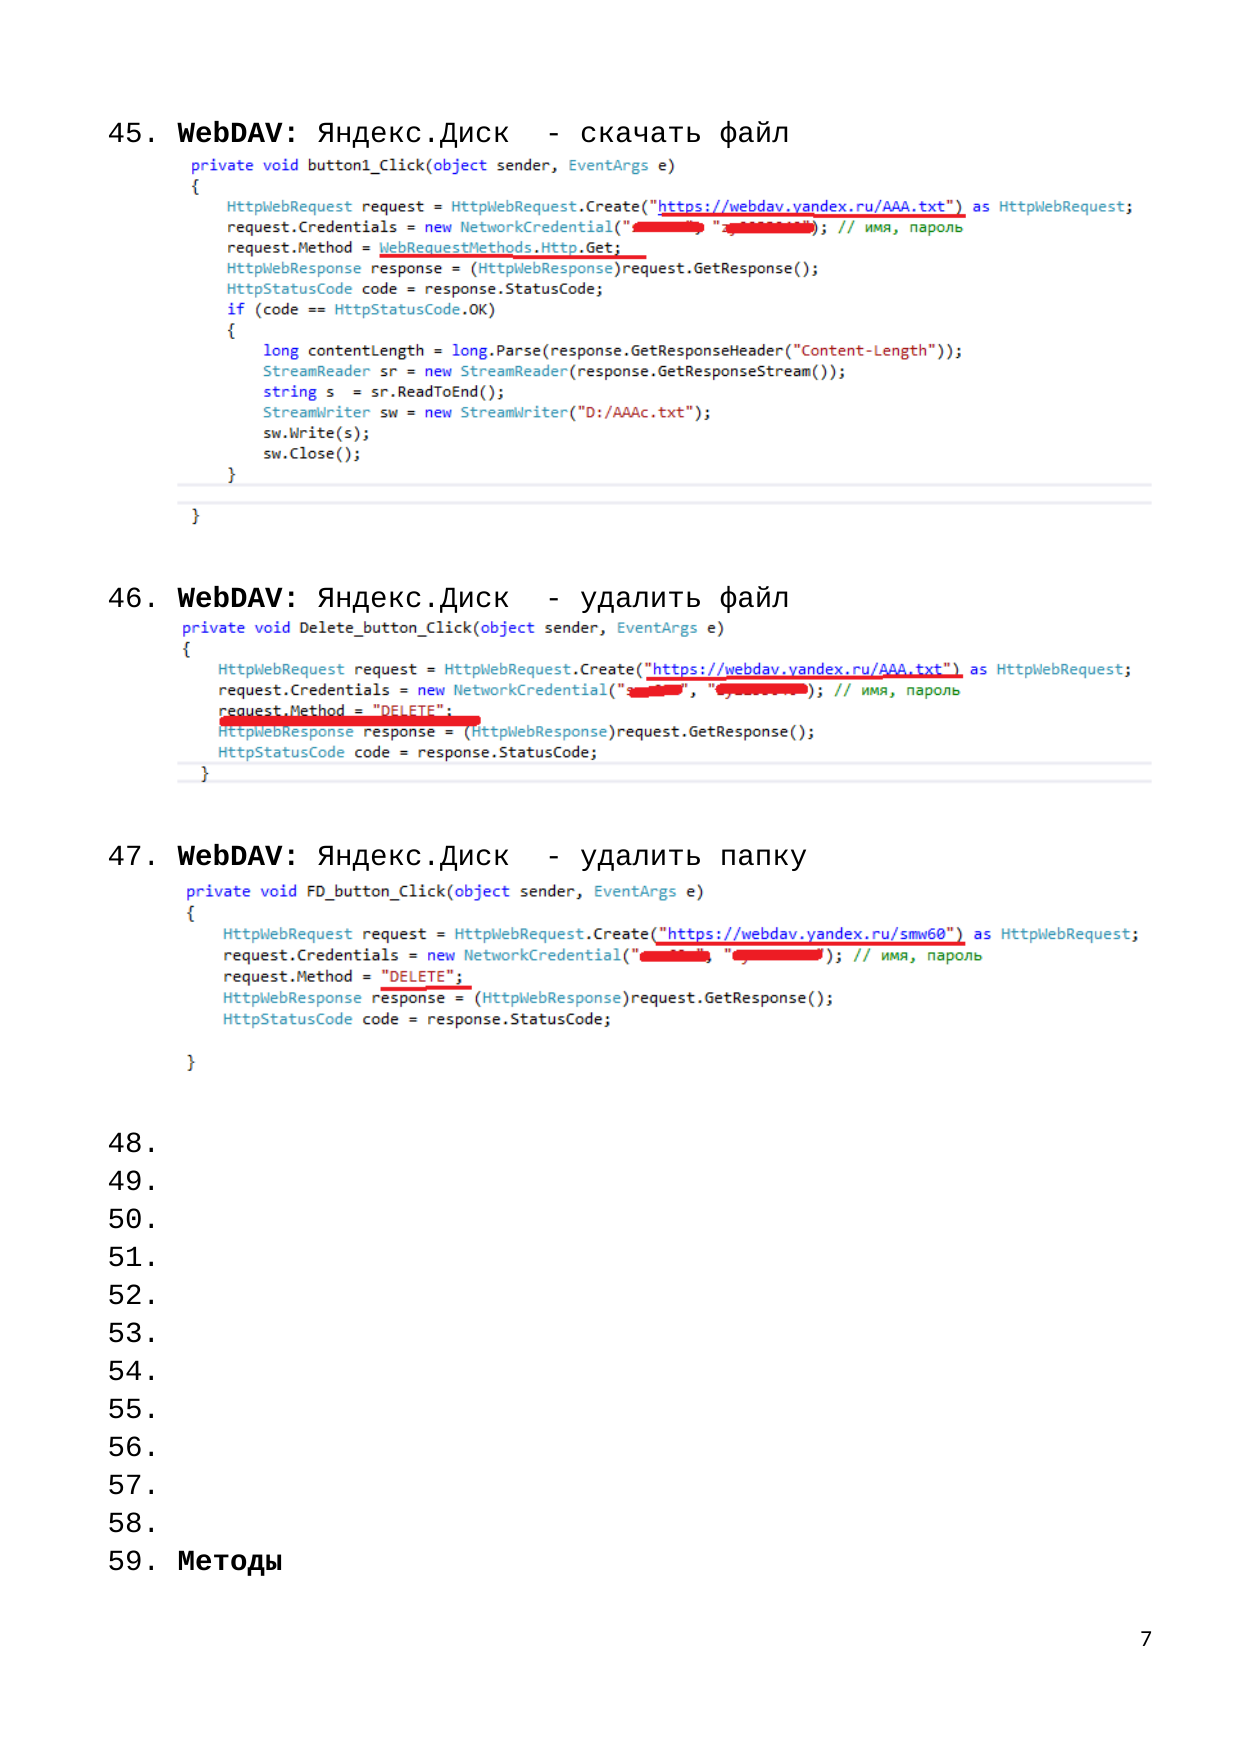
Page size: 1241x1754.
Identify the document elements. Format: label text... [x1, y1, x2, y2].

picture [177, 156, 1152, 541]
picture [177, 878, 1152, 1087]
picture [177, 620, 1152, 799]
list WebDAV: Яндекс.Диск - удалить файл [177, 583, 1152, 616]
list Методы [177, 1546, 1152, 1579]
list WebDAV: Яндекс.Диск - удалить папку [177, 841, 1152, 874]
list WebDAV: Яндекс.Диск - скачать файл [177, 118, 1152, 151]
